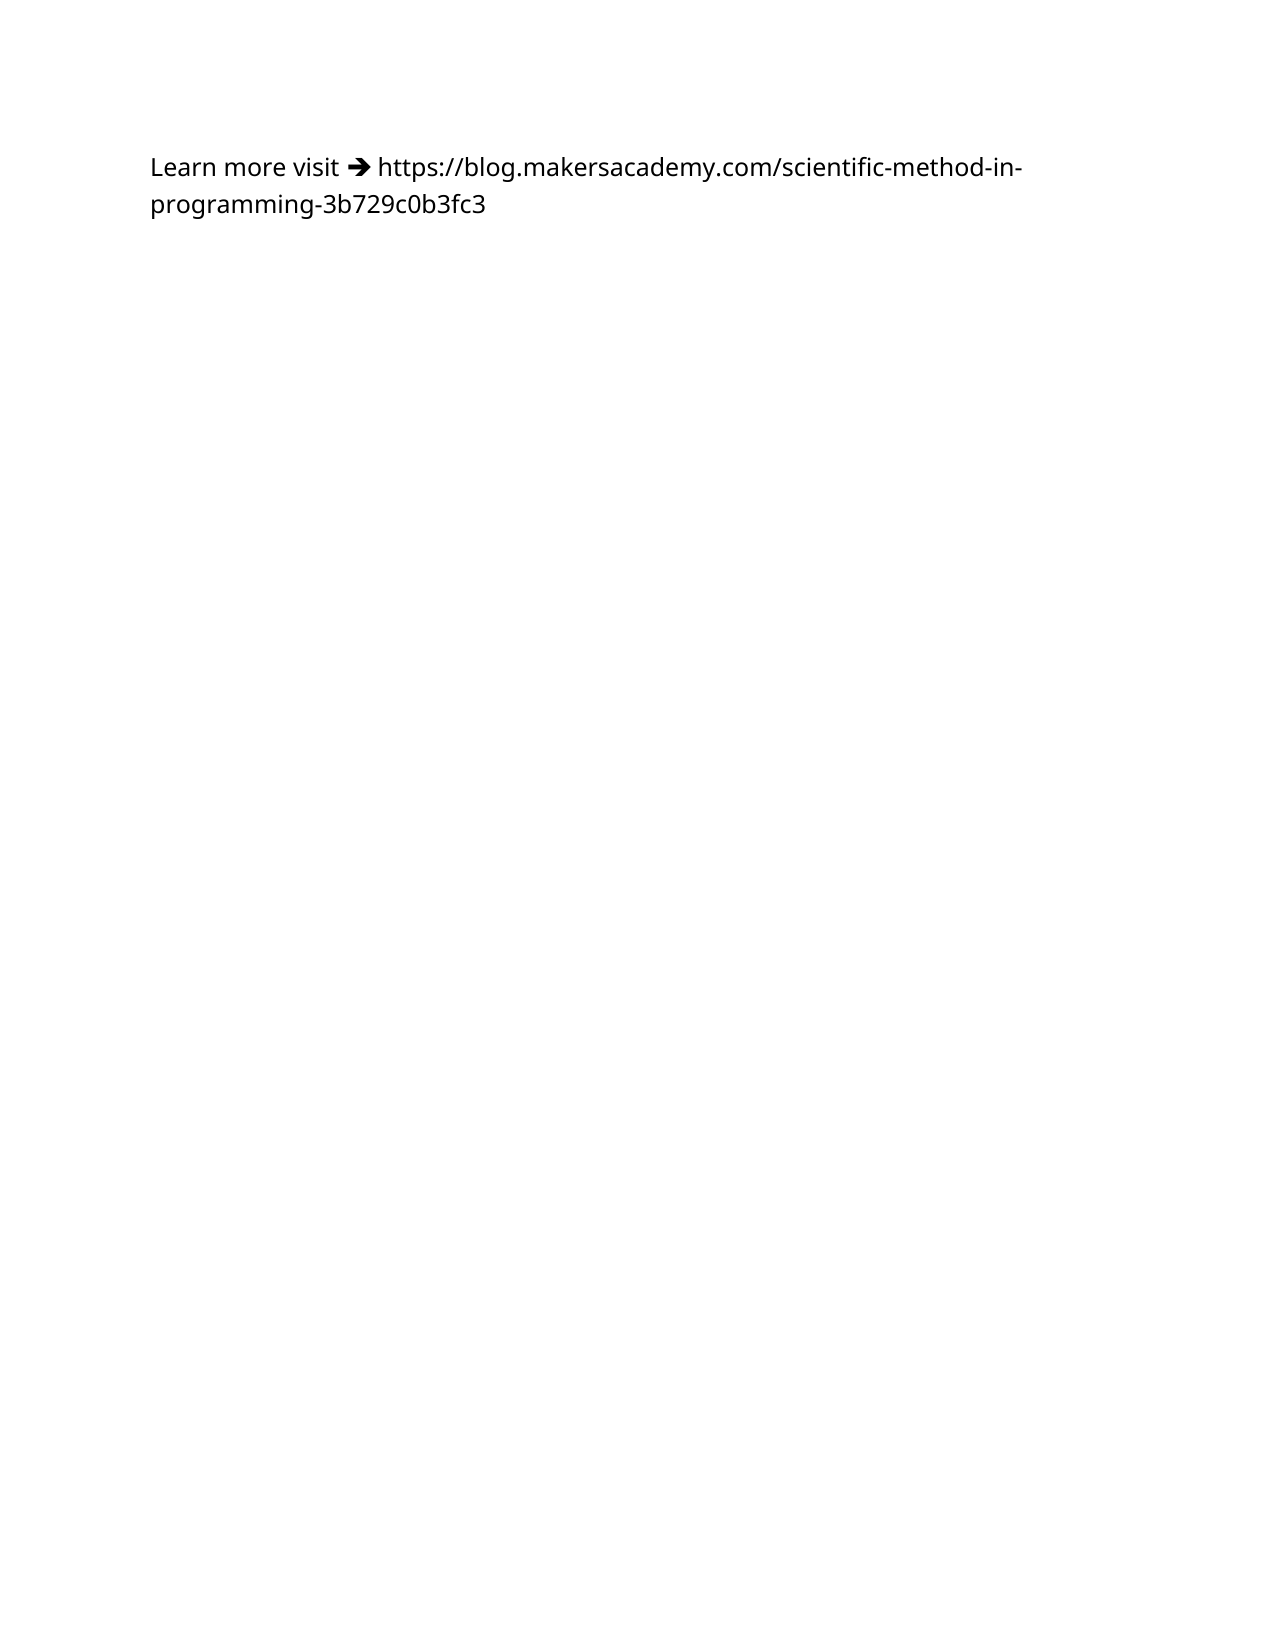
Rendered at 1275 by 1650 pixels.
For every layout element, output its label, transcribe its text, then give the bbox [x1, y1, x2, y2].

text Learn more visit https://blog.makersacademy.com/scientific-method-in-programming-3b729c0b3fc3 [150, 150, 1125, 221]
